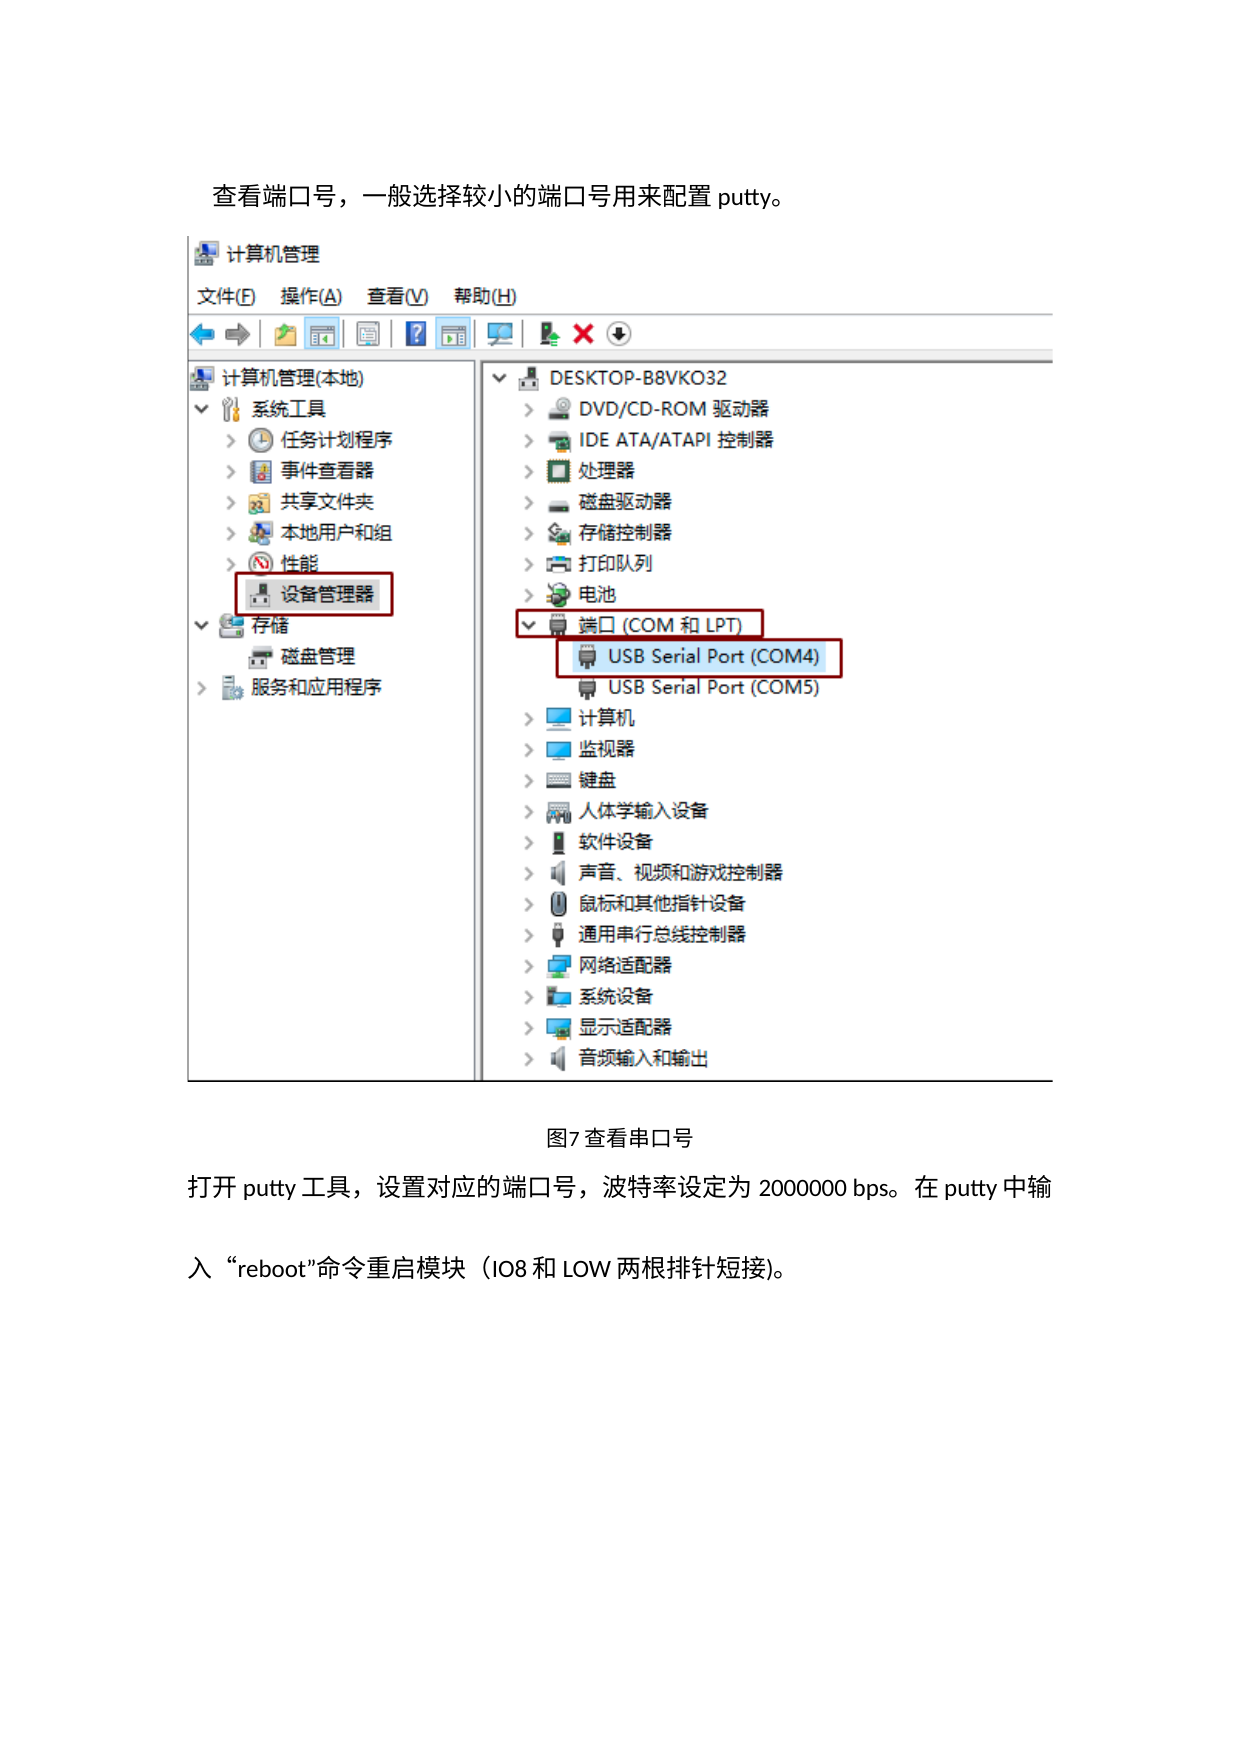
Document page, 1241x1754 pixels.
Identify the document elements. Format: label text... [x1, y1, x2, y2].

text 打开putty工具，设置对应的端口号，波特率设定为2000000 bps。在putty中输入“reboot”命令重启模块（IO8和LOW两根排针短接)。 [187, 1153, 1053, 1299]
picture [187, 236, 1053, 1082]
list 查看串口号 [187, 1120, 1053, 1153]
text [187, 162, 1053, 227]
